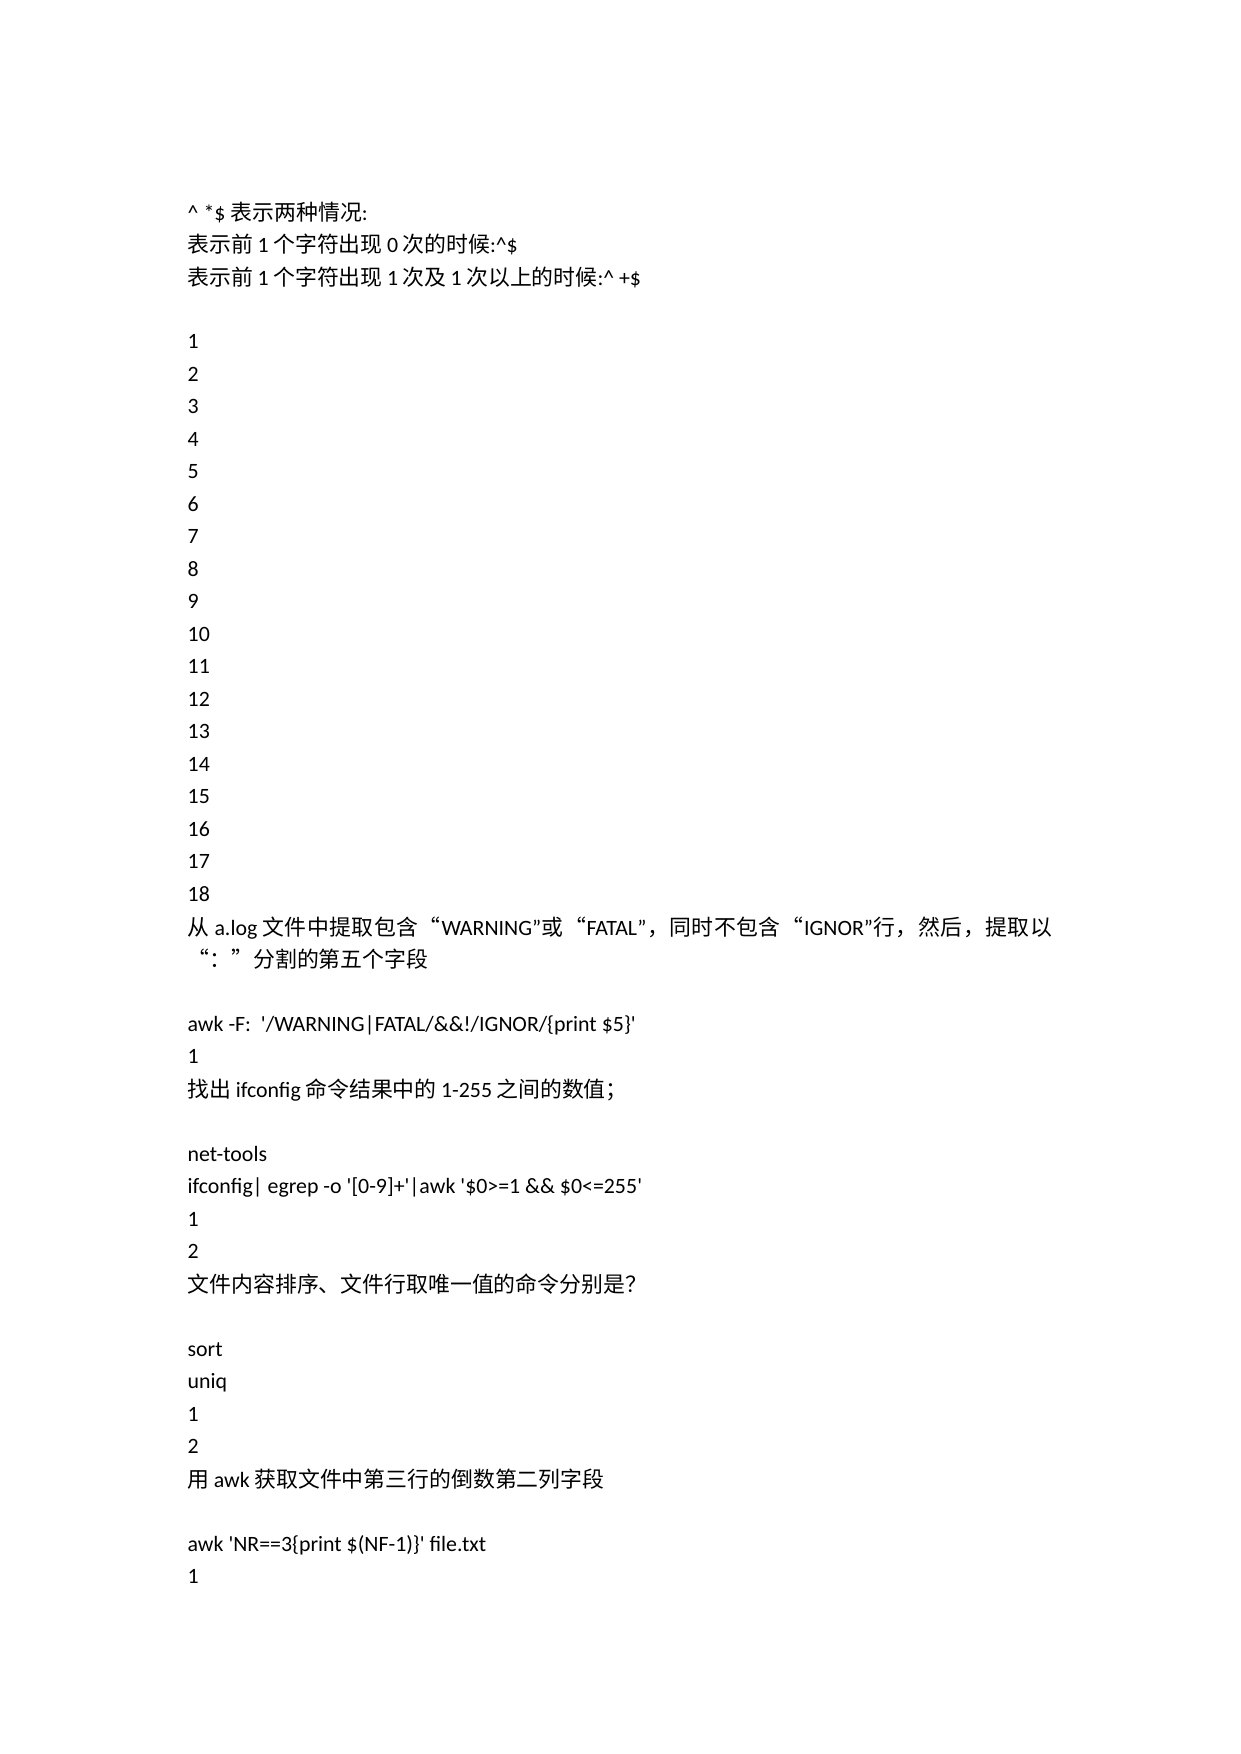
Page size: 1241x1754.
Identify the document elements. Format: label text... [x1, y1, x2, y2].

text 17 [187, 844, 1053, 877]
text 找出ifconfig命令结果中的1-255之间的数值； [187, 1072, 1053, 1104]
text 18 [187, 877, 1053, 909]
text ifconfig| egrep -o '[0-9]+'|awk '$0>=1 && $0<=255' [187, 1169, 1053, 1202]
text 10 [187, 617, 1053, 649]
text awk -F: '/WARNING|FATAL/&&!/IGNOR/{print $5}' [187, 1007, 1053, 1039]
text 5 [187, 454, 1053, 487]
text 12 [187, 682, 1053, 714]
text 3 [187, 389, 1053, 422]
text 1 [187, 1559, 1053, 1592]
text 13 [187, 714, 1053, 747]
text 1 [187, 1039, 1053, 1072]
text 1 [187, 324, 1053, 357]
text 1 [187, 1397, 1053, 1429]
text awk 'NR==3{print $(NF-1)}' file.txt [187, 1527, 1053, 1559]
text 8 [187, 552, 1053, 584]
text 1 [187, 1202, 1053, 1234]
text 表示前1个字符出现1次及1次以上的时候:^ +$ [187, 259, 1053, 292]
text 2 [187, 357, 1053, 389]
text 11 [187, 649, 1053, 682]
text ^ *$ 表示两种情况: [187, 194, 1053, 227]
text 9 [187, 584, 1053, 617]
text 从a.log文件中提取包含“WARNING”或“FATAL”，同时不包含“IGNOR”行，然后，提取以“：”分割的第五个字段 [187, 909, 1053, 974]
text 14 [187, 747, 1053, 779]
text net-tools [187, 1137, 1053, 1169]
text 15 [187, 779, 1053, 812]
text 用awk获取文件中第三行的倒数第二列字段 [187, 1462, 1053, 1494]
text 文件内容排序、文件行取唯一值的命令分别是？ [187, 1267, 1053, 1299]
text 4 [187, 422, 1053, 454]
text sort [187, 1332, 1053, 1364]
text 16 [187, 812, 1053, 844]
text 7 [187, 519, 1053, 552]
text 6 [187, 487, 1053, 519]
text 2 [187, 1429, 1053, 1462]
text uniq [187, 1364, 1053, 1397]
text 2 [187, 1234, 1053, 1267]
text 表示前1个字符出现0次的时候:^$ [187, 227, 1053, 259]
